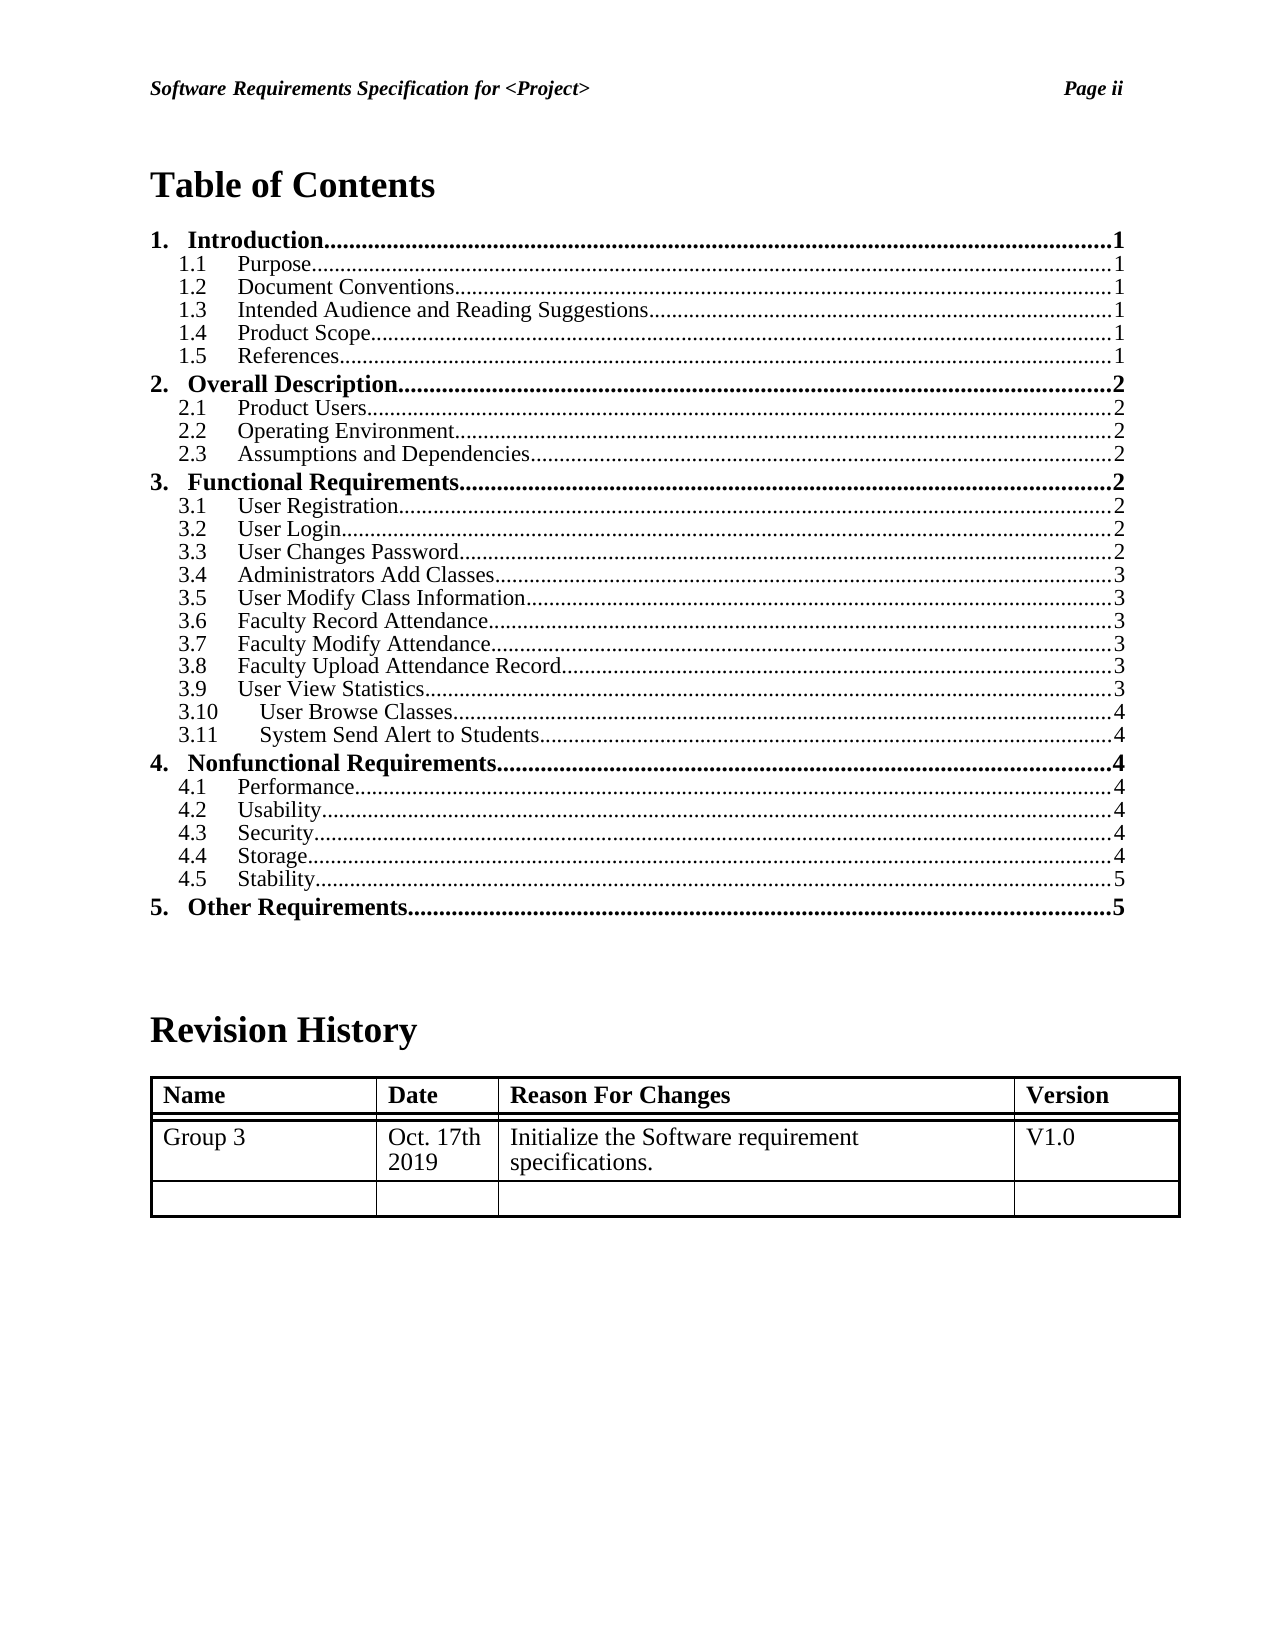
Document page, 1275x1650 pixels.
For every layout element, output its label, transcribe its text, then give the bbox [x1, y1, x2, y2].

text 3.11 System Send Alert to Students 4 [178, 724, 1125, 747]
text 5. Other Requirements 5 [150, 897, 1125, 920]
text 4.1 Performance 4 [178, 776, 1125, 799]
text Revision History [150, 1008, 1125, 1051]
text 3.8 Faculty Upload Attendance Record 3 [178, 656, 1125, 678]
table_header Version [1015, 1079, 1178, 1112]
text 4.5 Stability 5 [178, 868, 1125, 891]
table_cell Initialize the Software requirement specifications. [499, 1122, 1014, 1180]
table_cell Oct. 17th 2019 [377, 1122, 498, 1180]
text 3.6 Faculty Record Attendance 3 [178, 610, 1125, 633]
table_cell V1.0 [1015, 1122, 1178, 1180]
text 2. Overall Description 2 [150, 374, 1125, 397]
table_header Name [153, 1079, 376, 1112]
text 3.3 User Changes Password 2 [178, 541, 1125, 564]
text 3.7 Faculty Modify Attendance 3 [178, 633, 1125, 656]
text 4.4 Storage 4 [178, 845, 1125, 868]
text 2.2 Operating Environment 2 [178, 420, 1125, 443]
text 1.5 References 1 [178, 345, 1125, 368]
text 3. Functional Requirements 2 [150, 472, 1125, 495]
table_cell [499, 1182, 1014, 1215]
table_cell [377, 1182, 498, 1215]
text 3.4 Administrators Add Classes 3 [178, 564, 1125, 587]
text 4. Nonfunctional Requirements 4 [150, 753, 1125, 776]
text 1.3 Intended Audience and Reading Suggestions 1 [178, 299, 1125, 322]
table_cell [153, 1182, 376, 1215]
text 2.1 Product Users 2 [178, 397, 1125, 420]
text 3.1 User Registration 2 [178, 495, 1125, 518]
text 3.10 User Browse Classes 4 [178, 701, 1125, 724]
text 1.2 Document Conventions 1 [178, 276, 1125, 299]
table_header Date [377, 1079, 498, 1112]
text 4.2 Usability 4 [178, 799, 1125, 822]
text 4.3 Security 4 [178, 822, 1125, 845]
text 3.2 User Login 2 [178, 518, 1125, 541]
text 2.3 Assumptions and Dependencies 2 [178, 443, 1125, 466]
text 3.9 User View Statistics 3 [178, 678, 1125, 701]
text Table of Contents [150, 162, 1125, 206]
text 1.4 Product Scope 1 [178, 322, 1125, 345]
table_cell Group 3 [153, 1122, 376, 1180]
text 1. Introduction 1 [150, 231, 1125, 253]
text 1.1 Purpose 1 [178, 253, 1125, 276]
table_header Reason For Changes [499, 1079, 1014, 1112]
text 3.5 User Modify Class Information 3 [178, 587, 1125, 610]
table_cell [1015, 1182, 1178, 1215]
